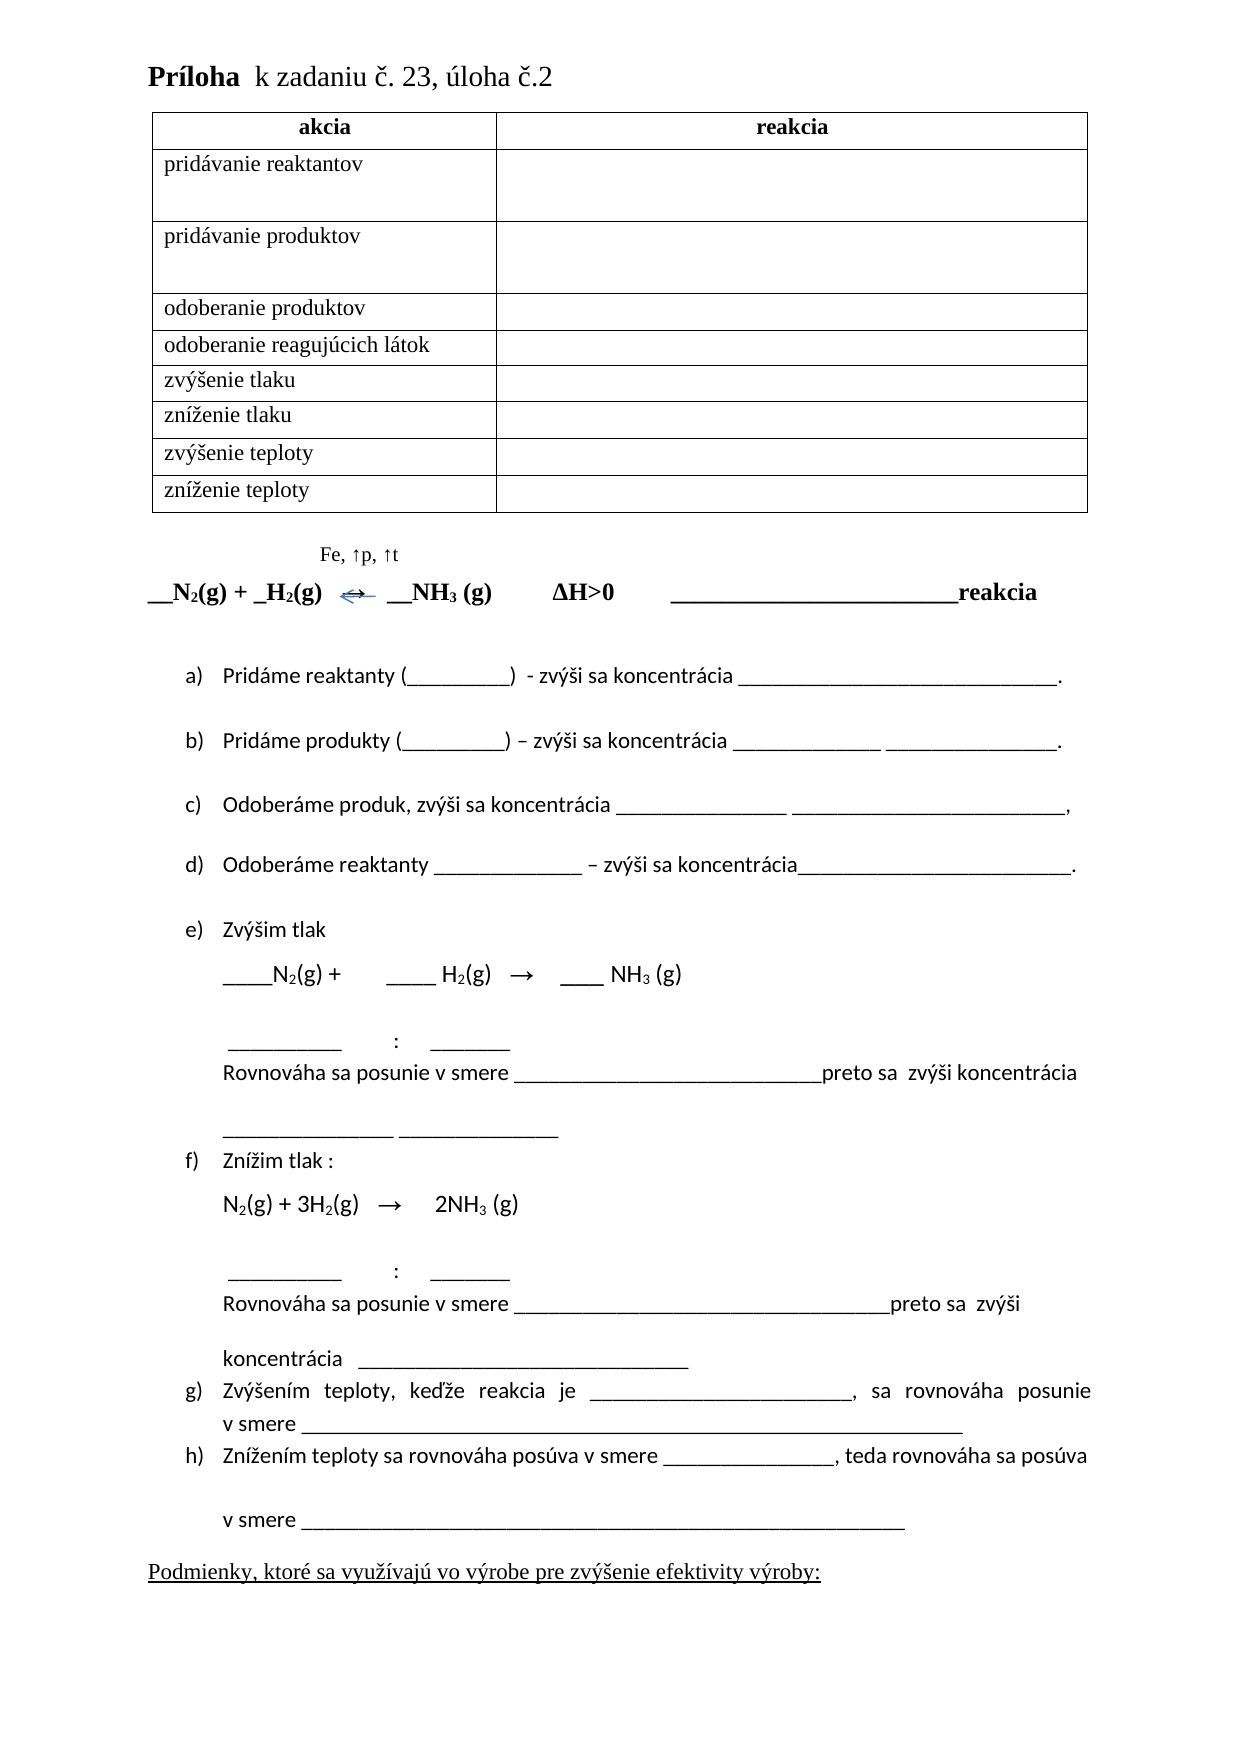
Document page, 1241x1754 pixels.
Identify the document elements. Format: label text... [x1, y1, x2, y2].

list Rovnováha sa posunie v smere _________________________________preto sa zvýši [223, 1289, 1093, 1317]
list Zvýšením teploty, keďže reakcia je _______________________, sa rovnováha posunie v smere __________________________________________________________ [185, 1377, 1093, 1437]
table_cell odoberanie produktov [153, 294, 496, 330]
table_cell [497, 294, 1087, 330]
table_cell zvýšenie tlaku [153, 366, 496, 401]
list Pridáme produkty (_________) – zvýši sa koncentrácia _____________ _______________. [185, 726, 1093, 754]
table_cell zníženie teploty [153, 476, 496, 512]
table_cell [497, 222, 1087, 293]
table_header akcia [153, 113, 496, 149]
table_cell [497, 150, 1087, 221]
list Odoberáme reaktanty _____________ – zvýši sa koncentrácia________________________. [185, 851, 1093, 878]
list koncentrácia _____________________________ [223, 1344, 1093, 1372]
table_cell [497, 402, 1087, 438]
list Znížim tlak : [185, 1146, 1093, 1174]
list ____N2(g) + ____ H2(g) → ___ NH3 (g) [223, 947, 1093, 990]
table_cell [497, 331, 1087, 365]
list Zvýšim tlak [185, 915, 1093, 943]
list __________ : _______ [223, 1026, 1093, 1054]
table_cell zvýšenie teploty [153, 439, 496, 475]
table_cell [497, 439, 1087, 475]
text Podmienky, ktoré sa využívajú vo výrobe pre zvýšenie efektivity výroby: [148, 1558, 1093, 1585]
table_cell pridávanie reaktantov [153, 150, 496, 221]
list _______________ ______________ [223, 1113, 1093, 1142]
table_cell zníženie tlaku [153, 402, 496, 438]
list __________ : _______ [223, 1257, 1093, 1285]
text Príloha k zadaniu č. 23, úloha č.2 [148, 59, 1093, 93]
list Rovnováha sa posunie v smere ___________________________preto sa zvýši koncentrácia [223, 1058, 1093, 1086]
list Odoberáme produk, zvýši sa koncentrácia _______________ ________________________, [185, 790, 1093, 818]
table_cell pridávanie produktov [153, 222, 496, 293]
table_cell odoberanie reagujúcich látok [153, 331, 496, 365]
table_header reakcia [497, 113, 1087, 149]
table_cell [497, 476, 1087, 512]
list v smere _____________________________________________________ [223, 1505, 1093, 1533]
text Fe, ↑p, ↑t [148, 542, 1093, 566]
list Znížením teploty sa rovnováha posúva v smere _______________, teda rovnováha sa posúva [185, 1441, 1093, 1469]
list Pridáme reaktanty (_________) - zvýši sa koncentrácia ____________________________. [185, 661, 1093, 689]
list N2(g) + 3H2(g) → 2NH3 (g) [223, 1178, 1093, 1221]
table_cell [497, 366, 1087, 401]
text __N2(g) + _H2(g) → __NH3 (g) ΔH>0 _______________________reakcia [148, 566, 1093, 609]
